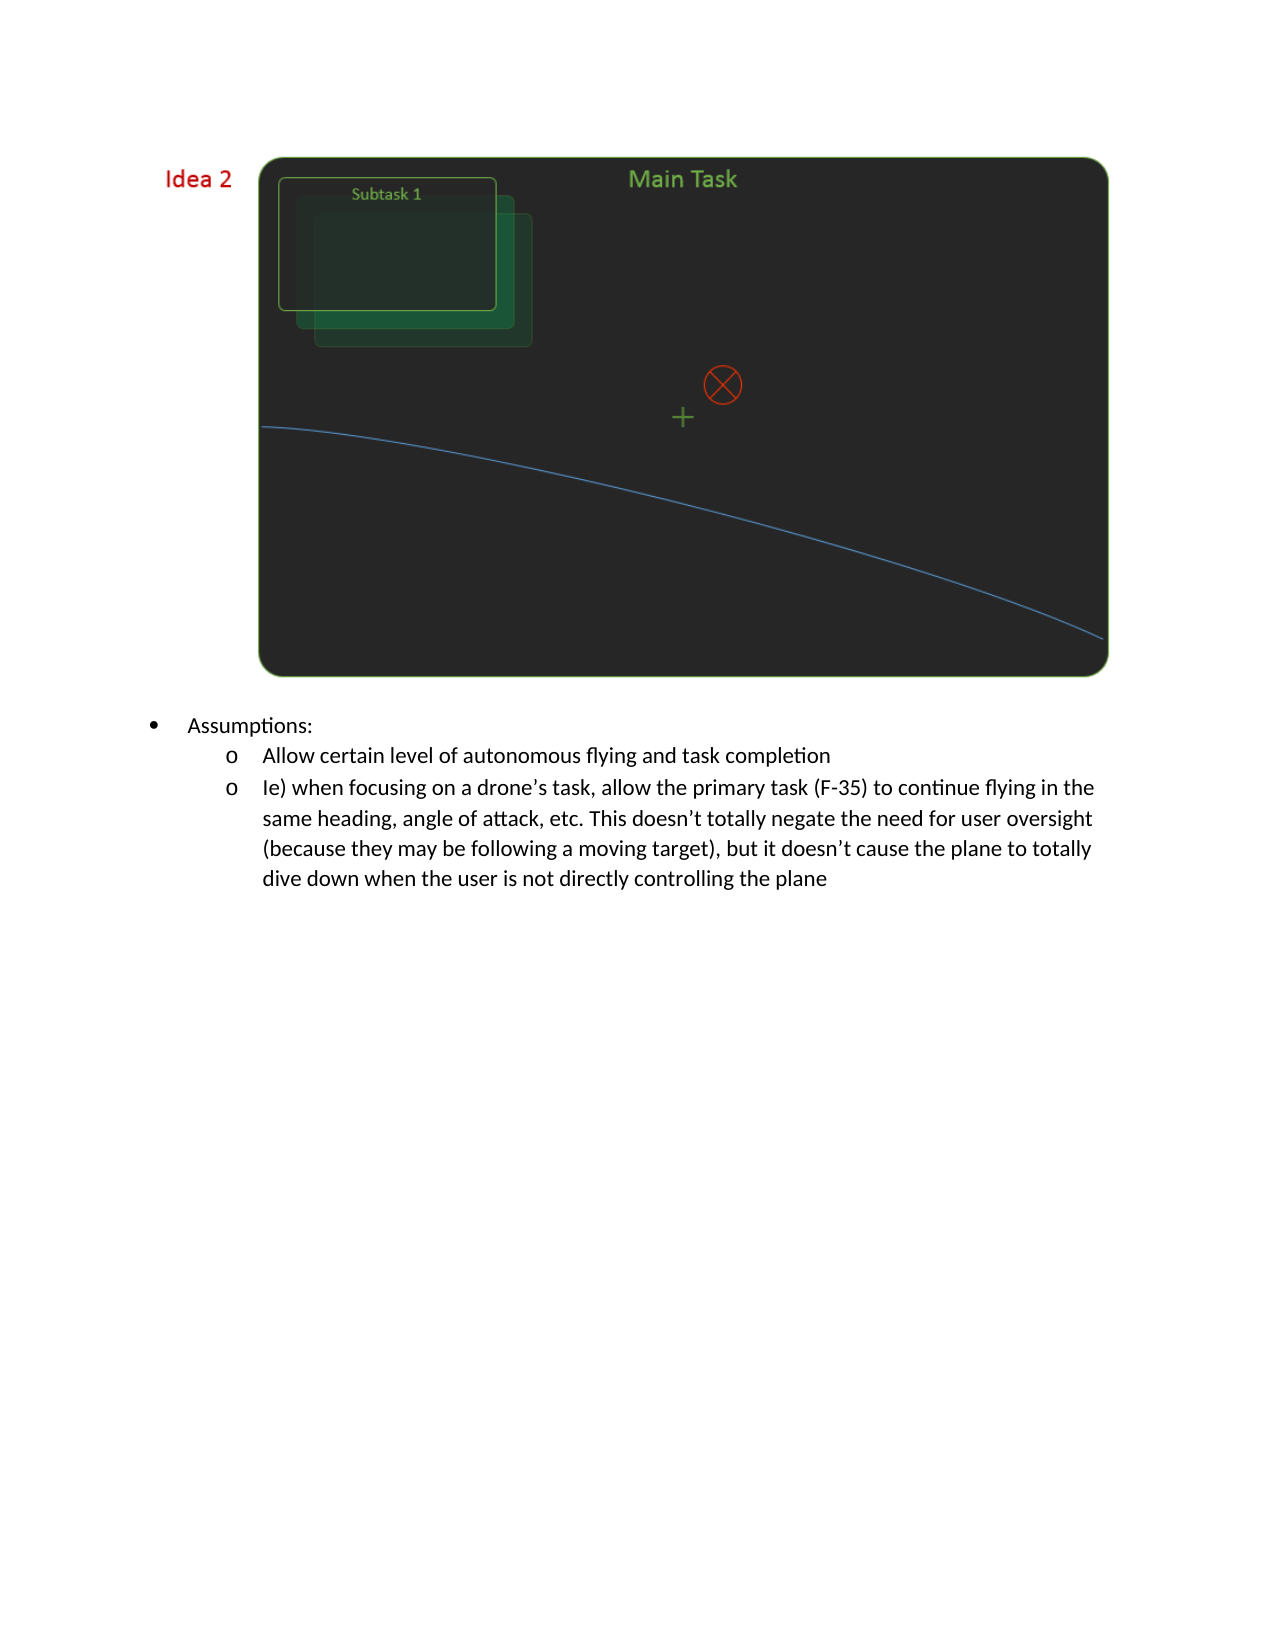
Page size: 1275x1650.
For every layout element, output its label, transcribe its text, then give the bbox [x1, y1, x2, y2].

list Allow certain level of autonomous flying and task completion [225, 741, 1125, 770]
list Assumptions: [150, 711, 1125, 739]
list Ie) when focusing on a drone’s task, allow the primary task (F-35) to continue flying in the same heading, angle of attack, etc. This doesn’t totally negate the need for user oversight (because they may be following a moving target), but it doesn’t cause the plane to totally dive down when the user is not directly controlling the plane [225, 773, 1125, 892]
